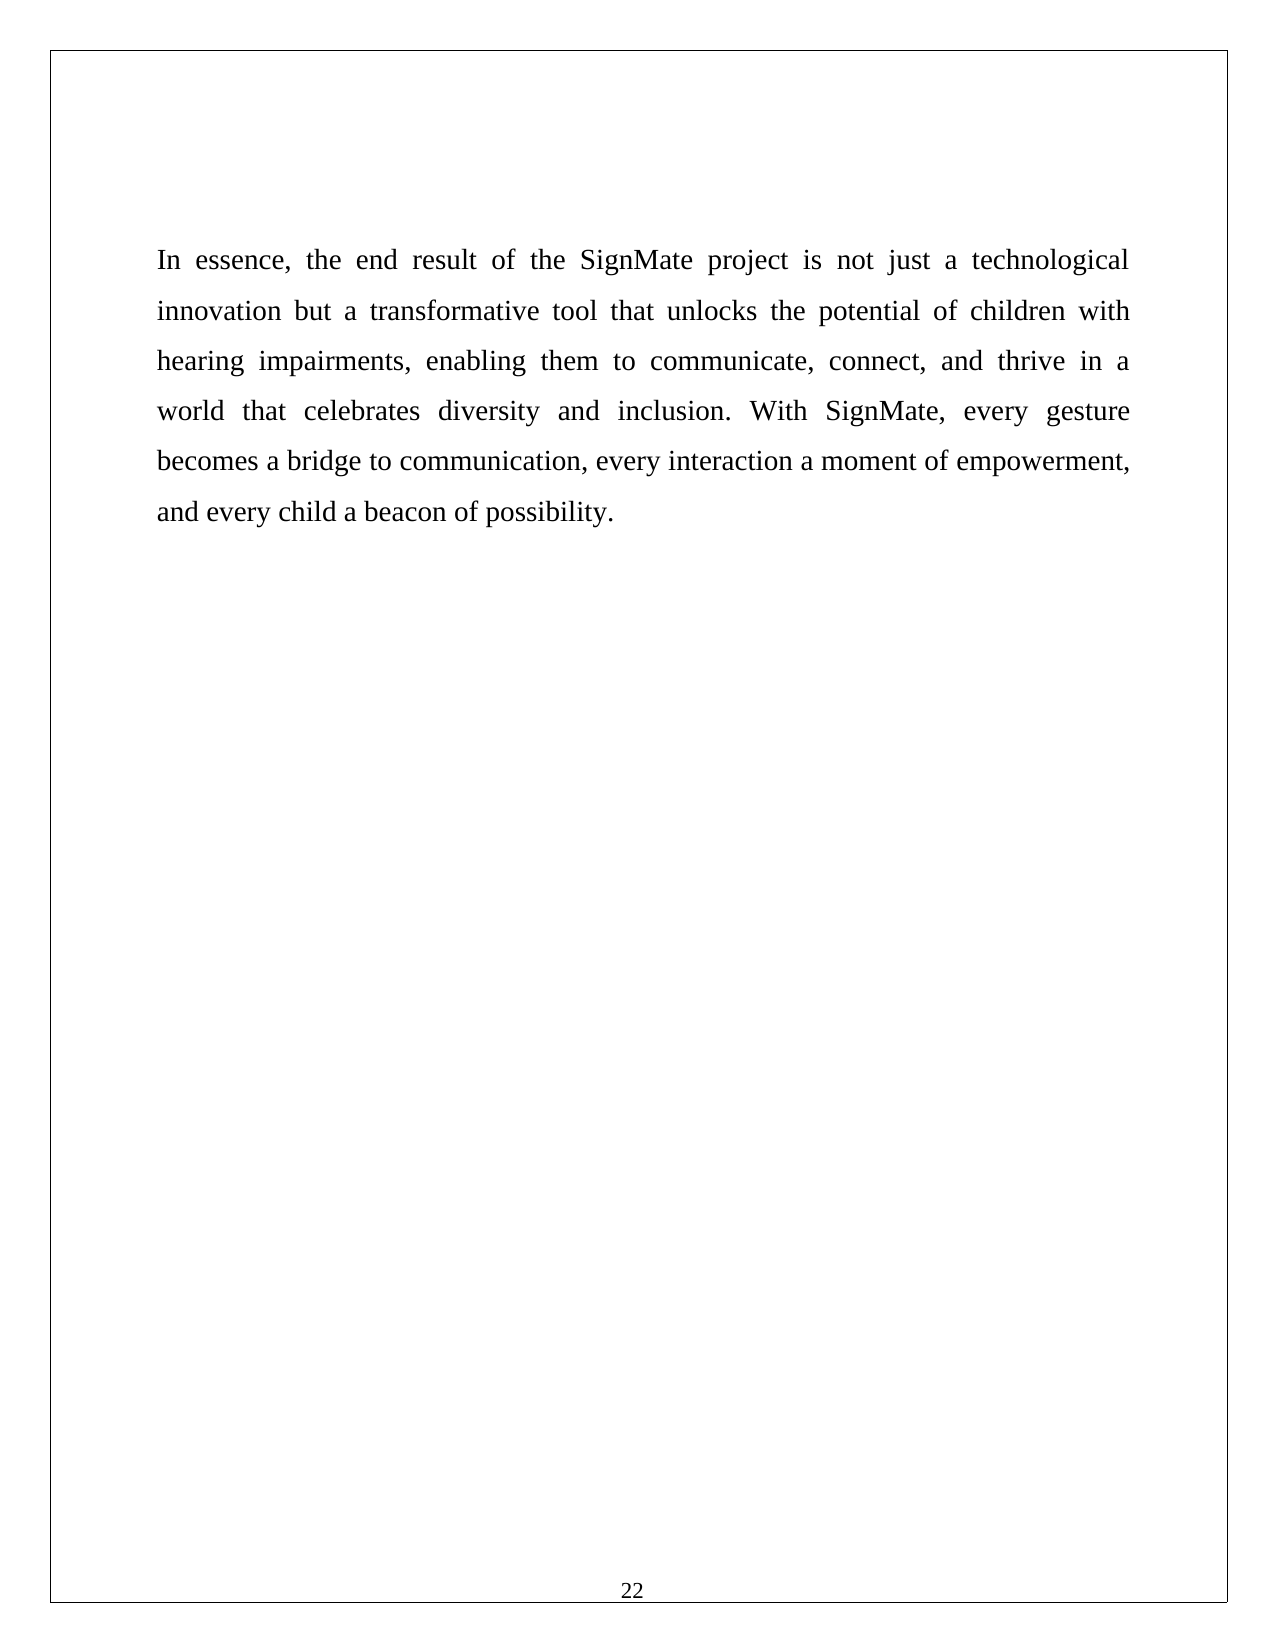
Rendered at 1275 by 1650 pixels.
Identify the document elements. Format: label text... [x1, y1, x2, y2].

text In essence, the end result of the SignMate project is not just a technological innovation but a transformative tool that unlocks the potential of children with hearing impairments, enabling them to communicate, connect, and thrive in a world that celebrates diversity and inclusion. With SignMate, every gesture becomes a bridge to communication, every interaction a moment of empowerment, and every child a beacon of possibility. [157, 242, 1131, 527]
